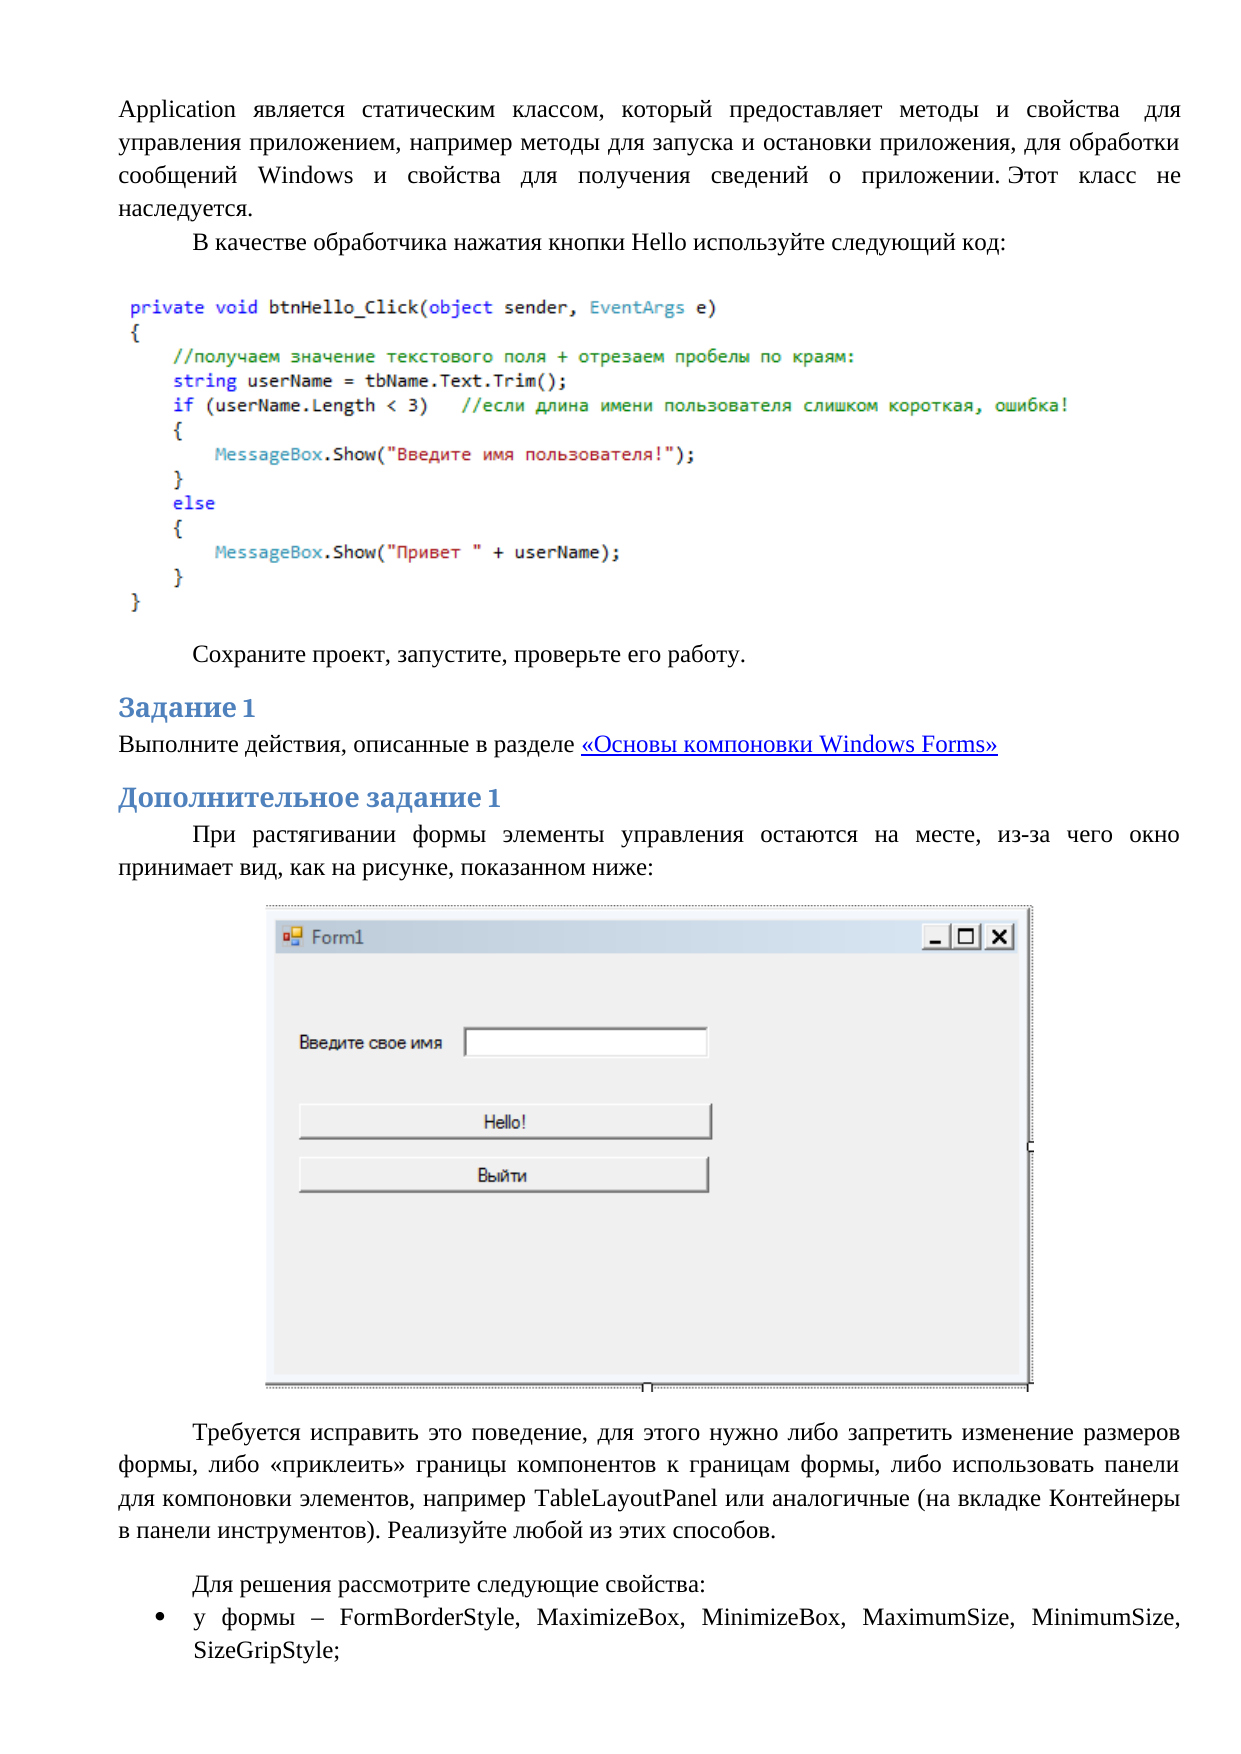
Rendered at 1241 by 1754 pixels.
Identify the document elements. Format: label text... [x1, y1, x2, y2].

text При растягивании формы элементы управления остаются на месте, из-за чего окно принимает вид, как на рисунке, показанном ниже: [118, 819, 1181, 880]
subtitle Дополнительное задание 1 [118, 783, 1181, 814]
text Сохраните проект, запустите, проверьте его работу. [118, 639, 1181, 668]
text Требуется исправить это поведение, для этого нужно либо запретить изменение размеров формы, либо «приклеить» границы компонентов к границам формы, либо использовать панели для компоновки элементов, например TableLayoutPanel или аналогичные (на вкладке Контейнеры в панели инструментов). Реализуйте любой из этих способов. [118, 1417, 1181, 1544]
text В качестве обработчика нажатия кнопки Hello используйте следующий код: [118, 227, 1181, 255]
text Выполните действия, описанные в разделе «Основы компоновки Windows Forms» [118, 729, 1181, 758]
picture [265, 905, 1034, 1392]
text Для решения рассмотрите следующие свойства: [118, 1569, 1181, 1598]
picture [118, 280, 1093, 615]
text Application является статическим классом, который предоставляет методы и свойства для управления приложением, например методы для запуска и остановки приложения, для обработки сообщений Windows и свойства для получения сведений о приложении. Этот класс не наследуется. [118, 94, 1181, 222]
subtitle Задание 1 [118, 693, 1181, 724]
list у формы – FormBorderStyle, MaximizeBox, MinimizeBox, MaximumSize, MinimumSize, SizeGripStyle; [156, 1602, 1181, 1664]
